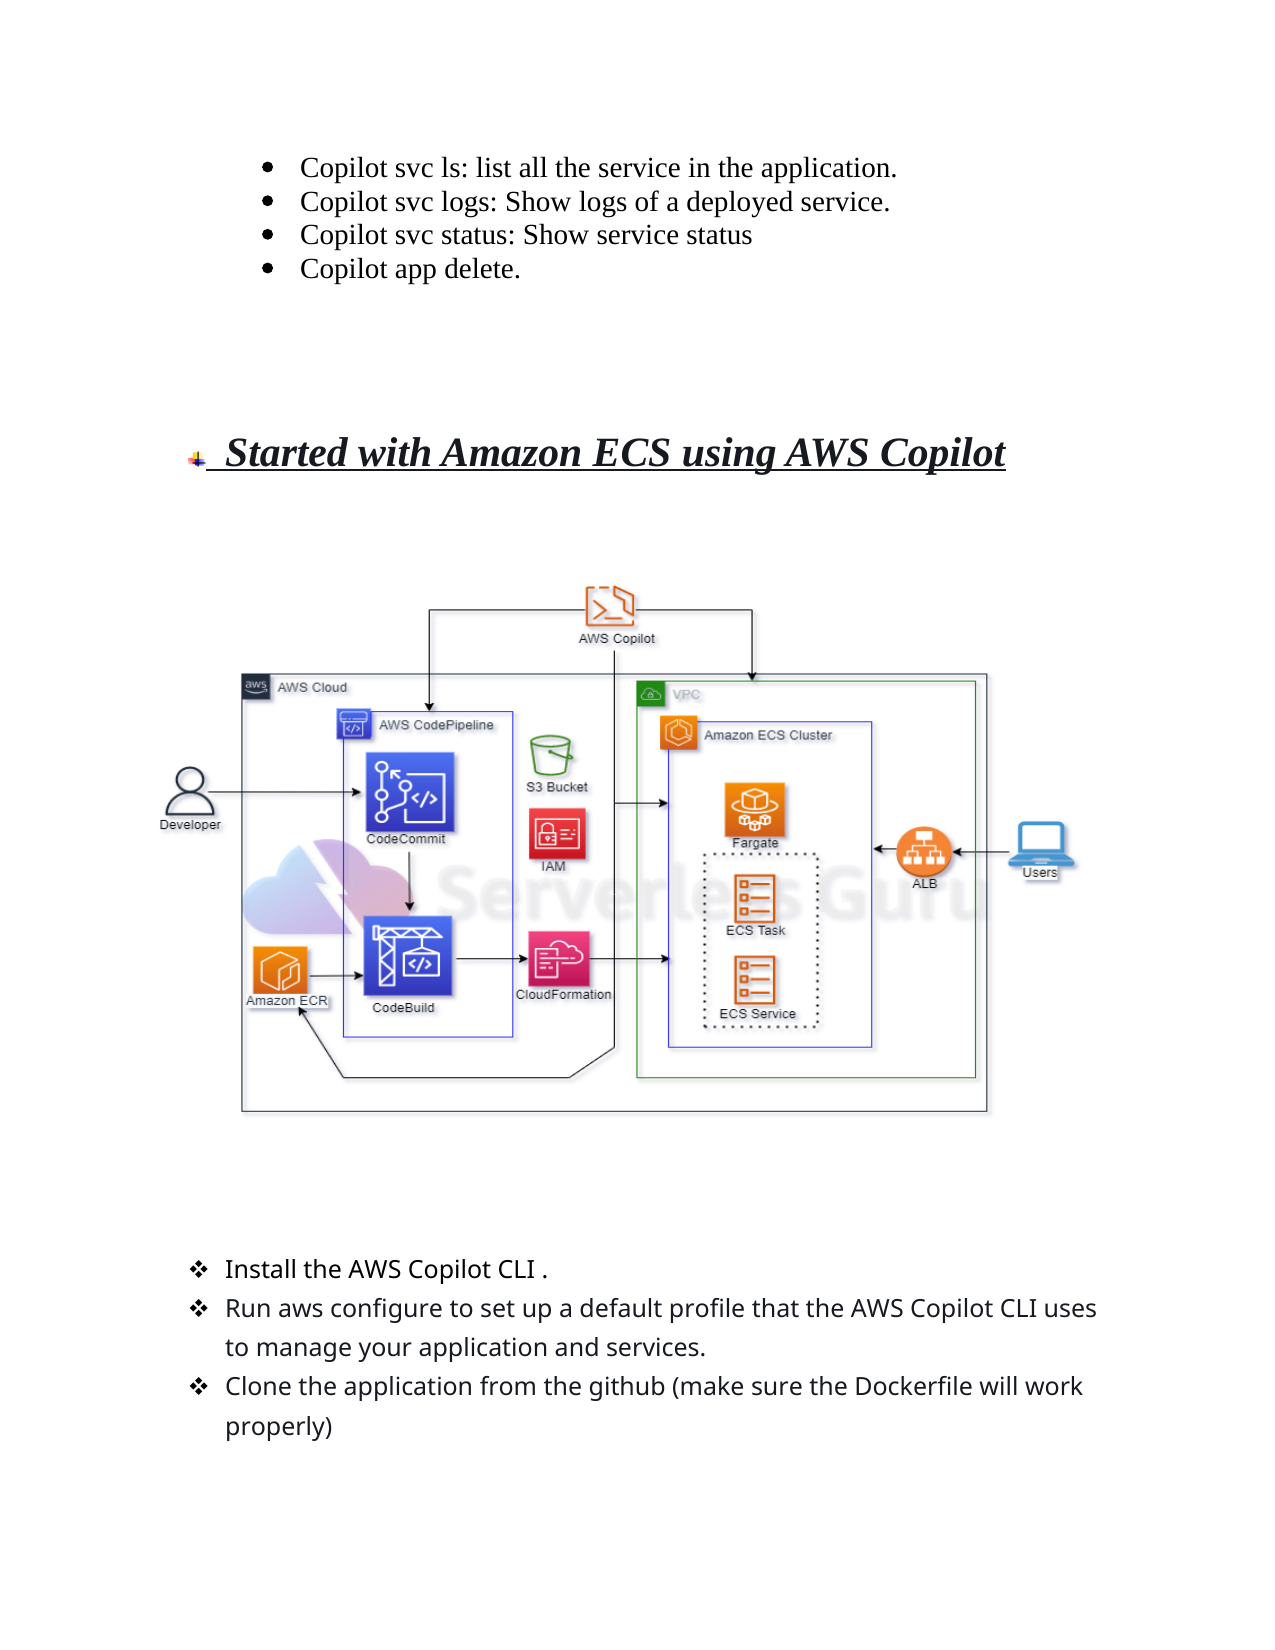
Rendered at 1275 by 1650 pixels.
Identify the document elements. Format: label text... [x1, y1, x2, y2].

list Run aws configure to set up a default profile that the AWS Copilot CLI uses to manage your application and services. [187, 1291, 1125, 1364]
subtitle Started with Amazon ECS using AWS Copilot [187, 428, 1125, 476]
picture [188, 450, 206, 467]
list Copilot app delete. [262, 251, 1125, 284]
list Copilot svc ls: list all the service in the application. [262, 150, 1125, 184]
picture [150, 585, 1124, 1123]
list Install the AWS Copilot CLI . [187, 1252, 1125, 1286]
list Copilot svc status: Show service status [262, 217, 1125, 251]
list Copilot svc logs: Show logs of a deployed service. [262, 184, 1125, 217]
list Clone the application from the github (make sure the Dockerfile will work properly) [187, 1369, 1125, 1442]
